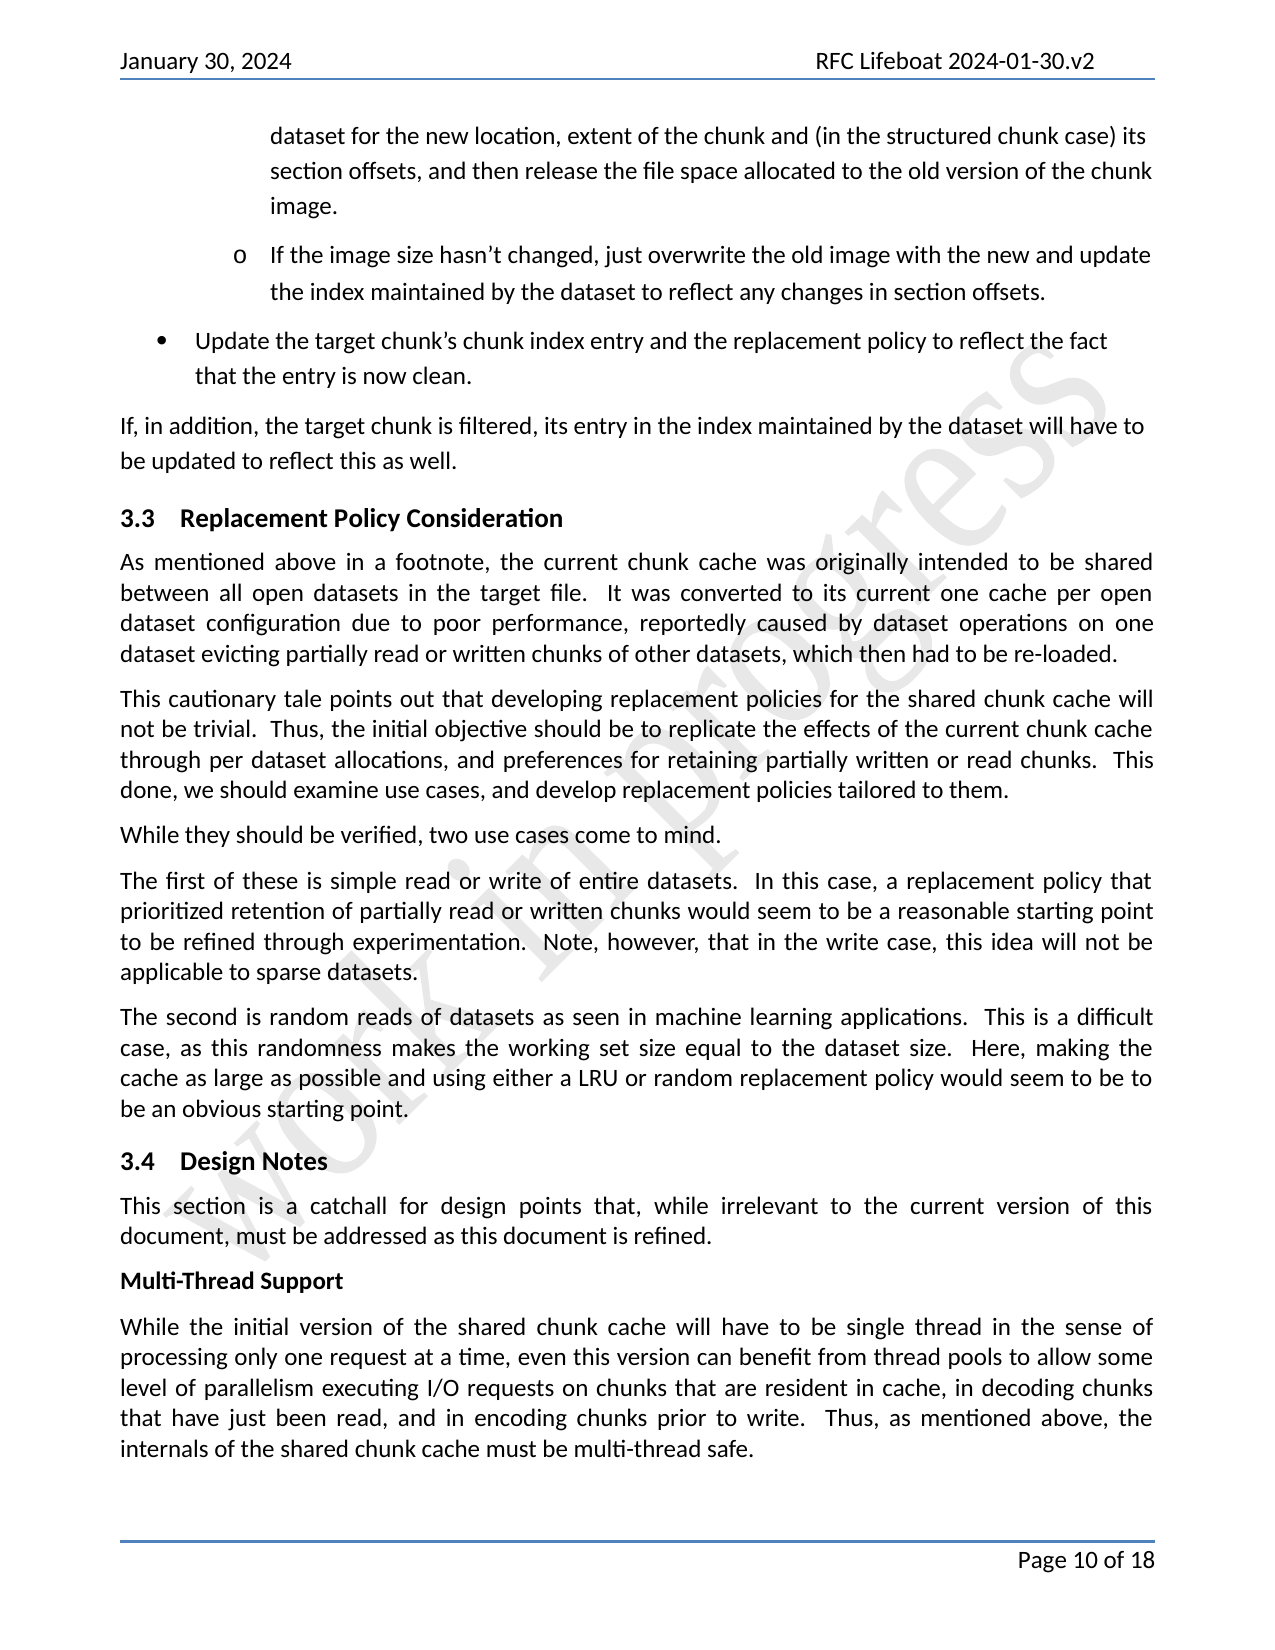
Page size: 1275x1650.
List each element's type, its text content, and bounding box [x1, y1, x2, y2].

text If, in addition, the target chunk is filtered, its entry in the index maintained by the dataset will have to be updated to reflect this as well. [120, 410, 1155, 476]
text Multi-Thread Support [120, 1266, 1155, 1296]
list Update the target chunk’s chunk index entry and the replacement policy to reflect the fact that the entry is now clean. [157, 325, 1155, 391]
text The first of these is simple read or write of entire datasets. In this case, a replacement policy that prioritized retention of partially read or written chunks would seem to be a reasonable starting point to be refined through experimentation. Note, however, that in the write case, this idea will not be applicable to sparse datasets. [120, 865, 1155, 987]
text This cautionary tale points out that developing replacement policies for the shared chunk cache will not be trivial. Thus, the initial objective should be to replicate the effects of the current chunk cache through per dataset allocations, and preferences for retaining partially written or read chunks. This done, we should examine use cases, and develop replacement policies tailored to them. [120, 683, 1155, 805]
text This section is a catchall for design points that, while irrelevant to the current version of this document, must be addressed as this document is refined. [120, 1190, 1155, 1251]
subtitle Design Notes [120, 1144, 1155, 1177]
subtitle Replacement Policy Consideration [120, 501, 1155, 534]
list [232, 120, 1155, 221]
text While they should be verified, two use cases come to mind. [120, 820, 1155, 850]
text The second is random reads of datasets as seen in machine learning applications. This is a difficult case, as this randomness makes the working set size equal to the dataset size. Here, making the cache as large as possible and using either a LRU or random replacement policy would seem to be to be an obvious starting point. [120, 1001, 1155, 1123]
text While the initial version of the shared chunk cache will have to be single thread in the sense of processing only one request at a time, even this version can benefit from thread pools to allow some level of parallelism executing I/O requests on chunks that are resident in cache, in decoding chunks that have just been read, and in encoding chunks prior to write. Thus, as mentioned above, the internals of the shared chunk cache must be multi-thread safe. [120, 1311, 1155, 1463]
list If the image size hasn’t changed, just overwrite the old image with the new and update the index maintained by the dataset to reflect any changes in section offsets. [232, 239, 1155, 306]
text As mentioned above in a footnote, the current chunk cache was originally intended to be shared between all open datasets in the target file. It was converted to its current one cache per open dataset configuration due to poor performance, reportedly caused by dataset operations on one dataset evicting partially read or written chunks of other datasets, which then had to be re-loaded. [120, 546, 1155, 668]
